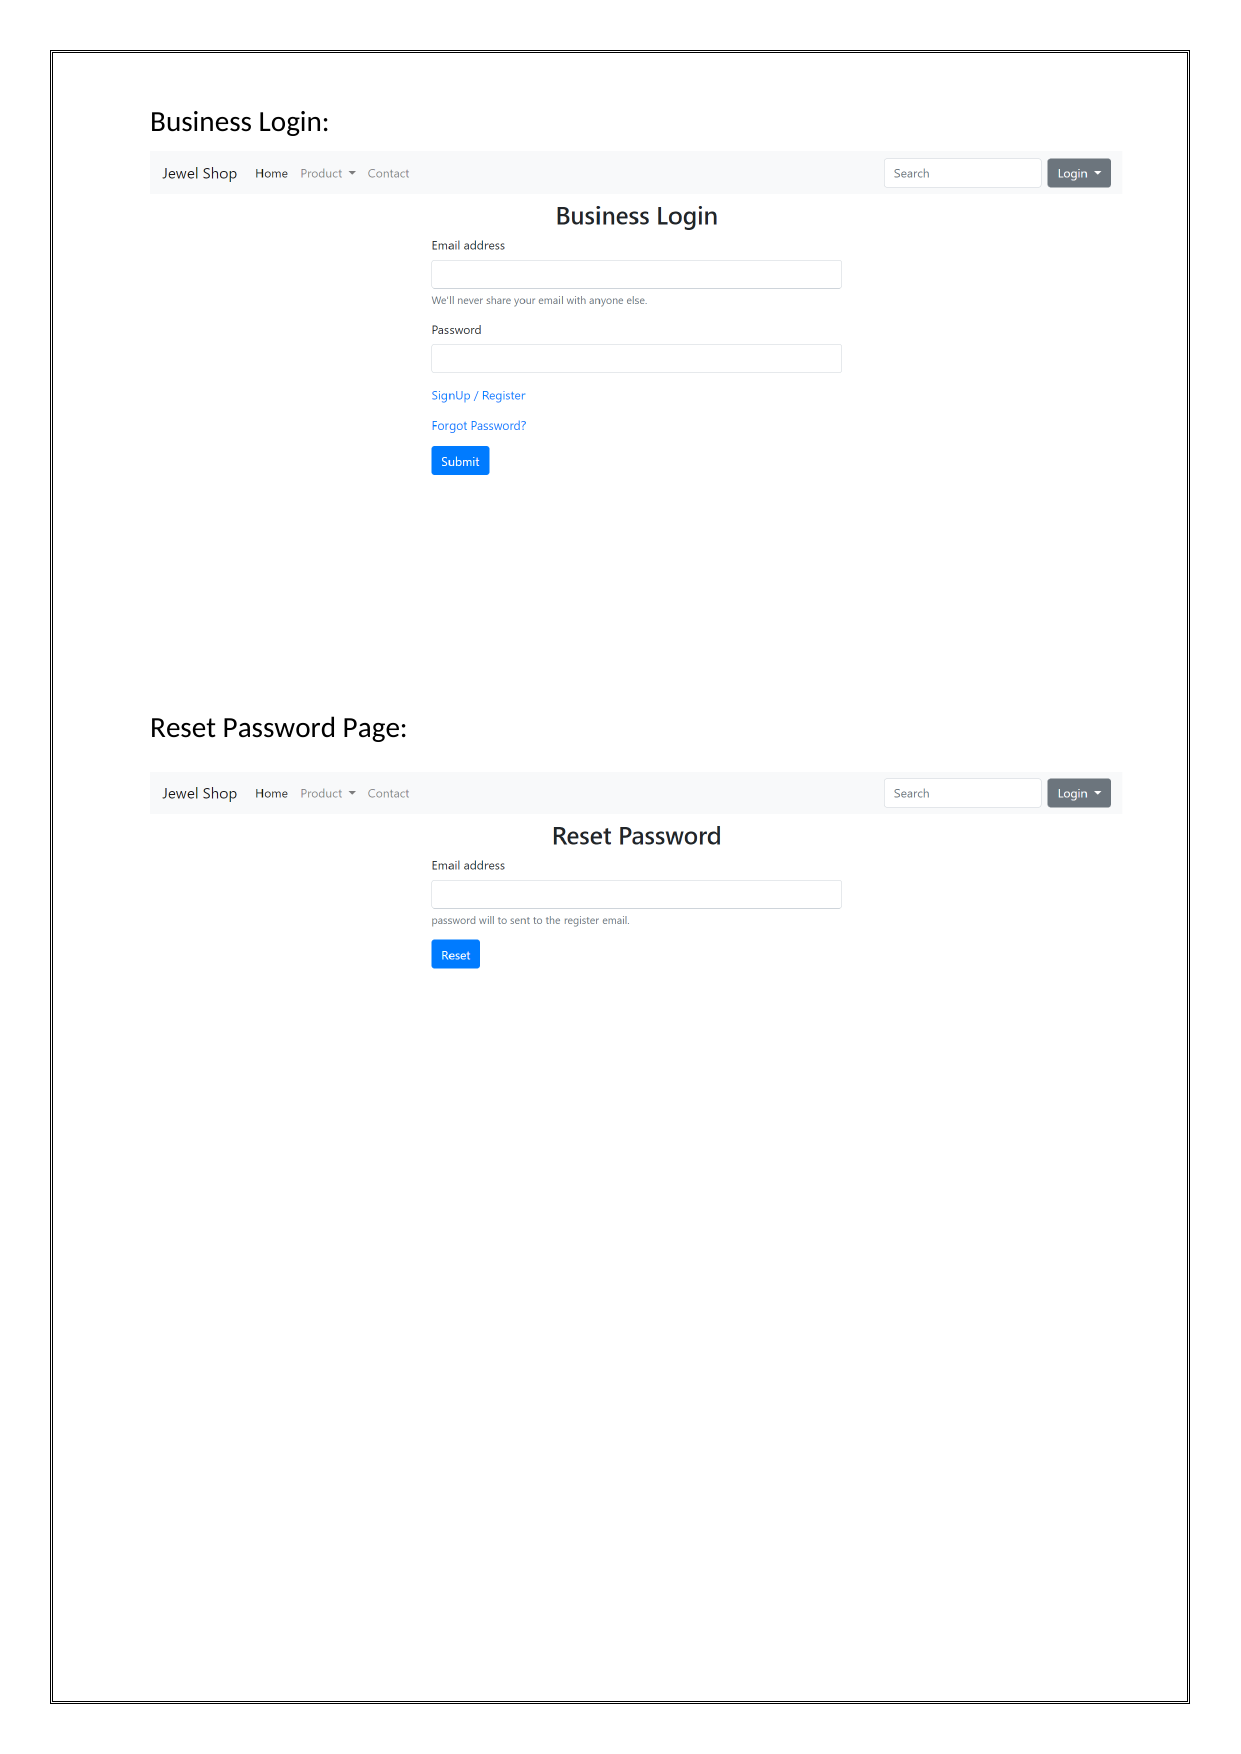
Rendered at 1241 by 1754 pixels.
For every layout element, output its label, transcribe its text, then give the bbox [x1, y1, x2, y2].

text Business Login: [150, 103, 1122, 139]
picture [150, 772, 1123, 1319]
text Reset Password Page: [150, 709, 1122, 745]
picture [150, 151, 1123, 699]
